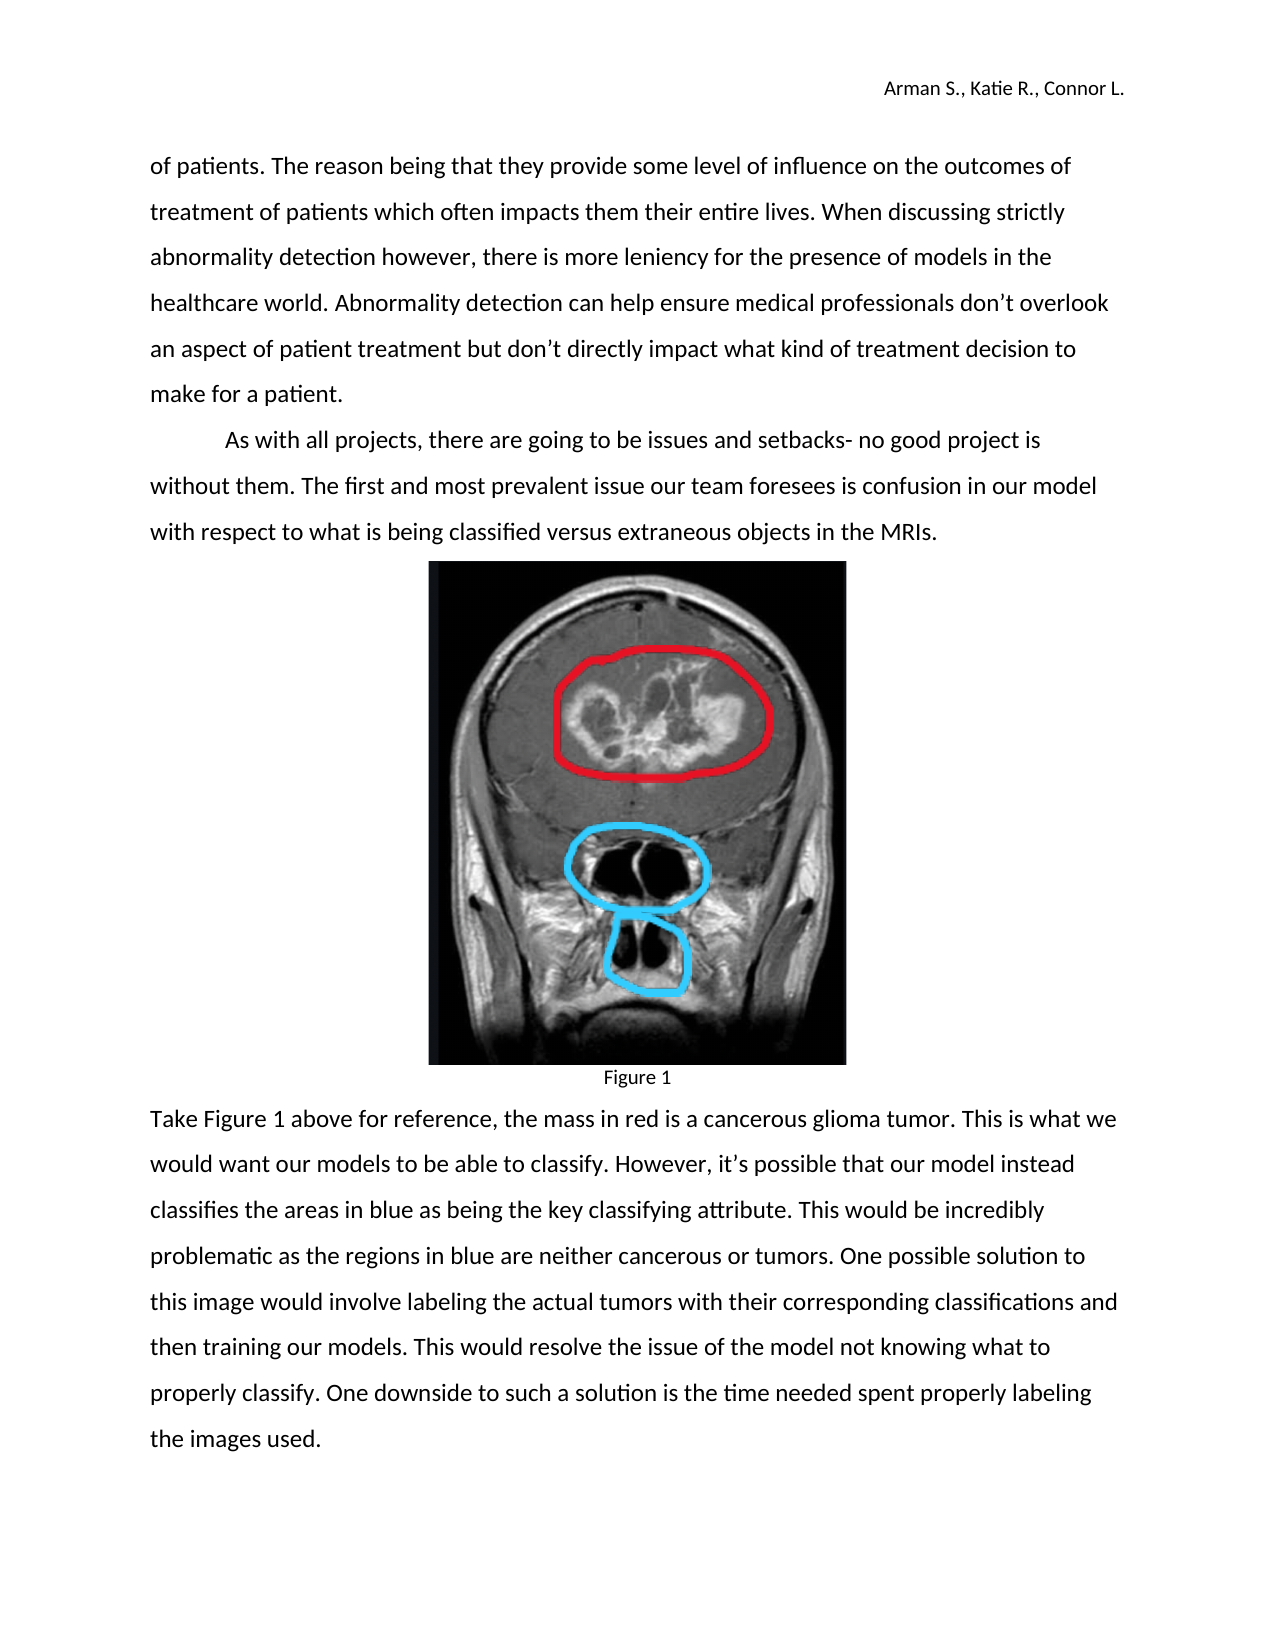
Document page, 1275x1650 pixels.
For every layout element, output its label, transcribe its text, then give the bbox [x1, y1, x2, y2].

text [150, 150, 1125, 409]
picture [428, 561, 847, 1065]
text As with all projects, there are going to be issues and setbacks- no good project is without them. The first and most prevalent issue our team foresees is confusion in our model with respect to what is being classified versus extraneous objects in the MRIs. [150, 424, 1125, 546]
text Take Figure 1 above for reference, the mass in red is a cancerous glioma tumor. This is what we would want our models to be able to classify. However, it’s possible that our model instead classifies the areas in blue as being the key classifying attribute. This would be incredibly problematic as the regions in blue are neither cancerous or tumors. One possible solution to this image would involve labeling the actual tumors with their corresponding classifications and then training our models. This would resolve the issue of the model not knowing what to properly classify. One downside to such a solution is the time needed spent properly labeling the images used. [150, 1103, 1125, 1453]
text Figure 1 [150, 1064, 1125, 1090]
